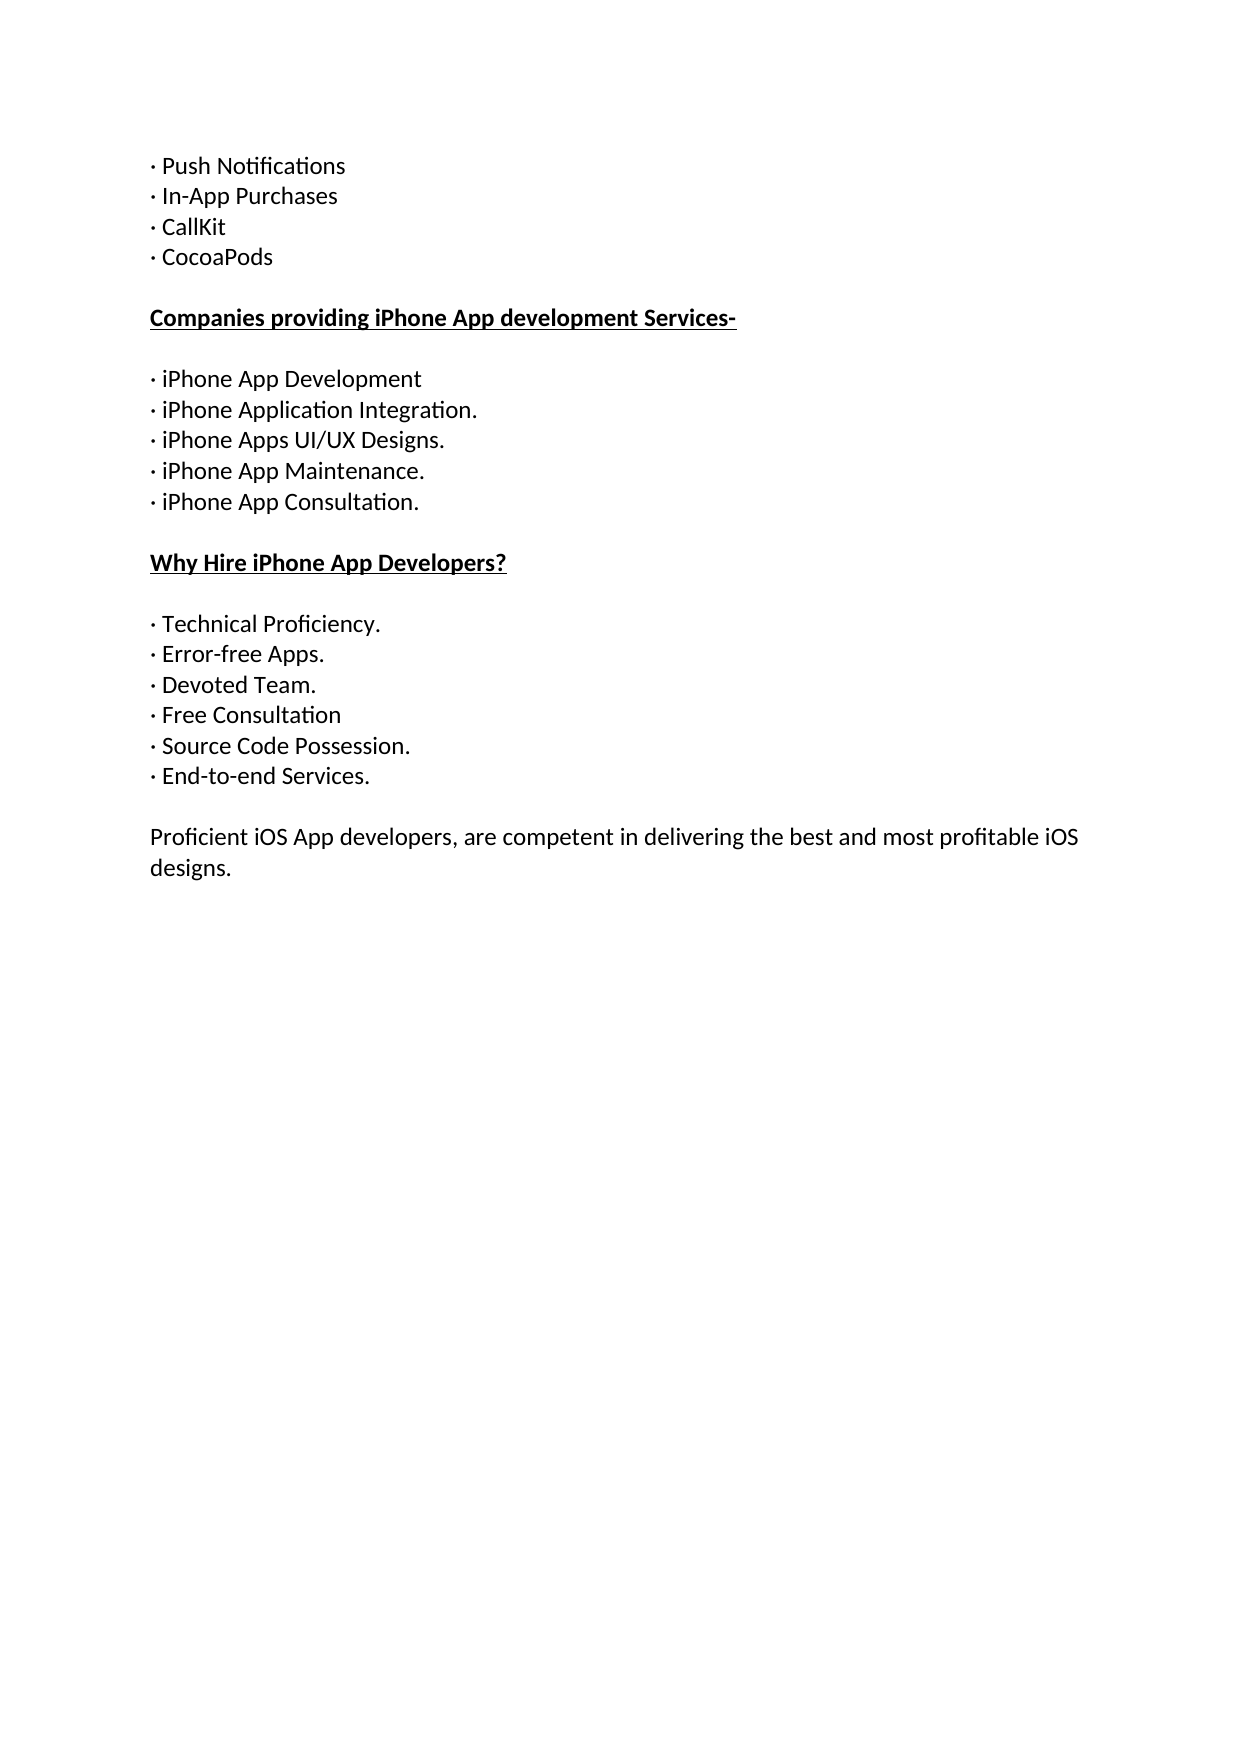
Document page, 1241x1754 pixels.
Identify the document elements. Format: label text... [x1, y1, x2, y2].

text · Devoted Team. [150, 669, 1090, 699]
text Why Hire iPhone App Developers? [150, 547, 1090, 577]
text · iPhone Apps UI/UX Designs. [150, 425, 1090, 455]
text · CallKit [150, 211, 1090, 242]
text Companies providing iPhone App development Services- [150, 303, 1090, 333]
text · Error-free Apps. [150, 638, 1090, 669]
text · Push Notifications [150, 150, 1090, 181]
text · In-App Purchases [150, 181, 1090, 211]
text · Free Consultation [150, 699, 1090, 730]
text · iPhone App Maintenance. [150, 455, 1090, 486]
text Proficient iOS App developers, are competent in delivering the best and most profitable iOS designs. [150, 821, 1090, 882]
text · CocoaPods [150, 242, 1090, 272]
text · End-to-end Services. [150, 760, 1090, 791]
text · Technical Proficiency. [150, 608, 1090, 638]
text · iPhone App Consultation. [150, 486, 1090, 516]
text · iPhone App Development [150, 364, 1090, 394]
text · Source Code Possession. [150, 730, 1090, 760]
text · iPhone Application Integration. [150, 394, 1090, 425]
